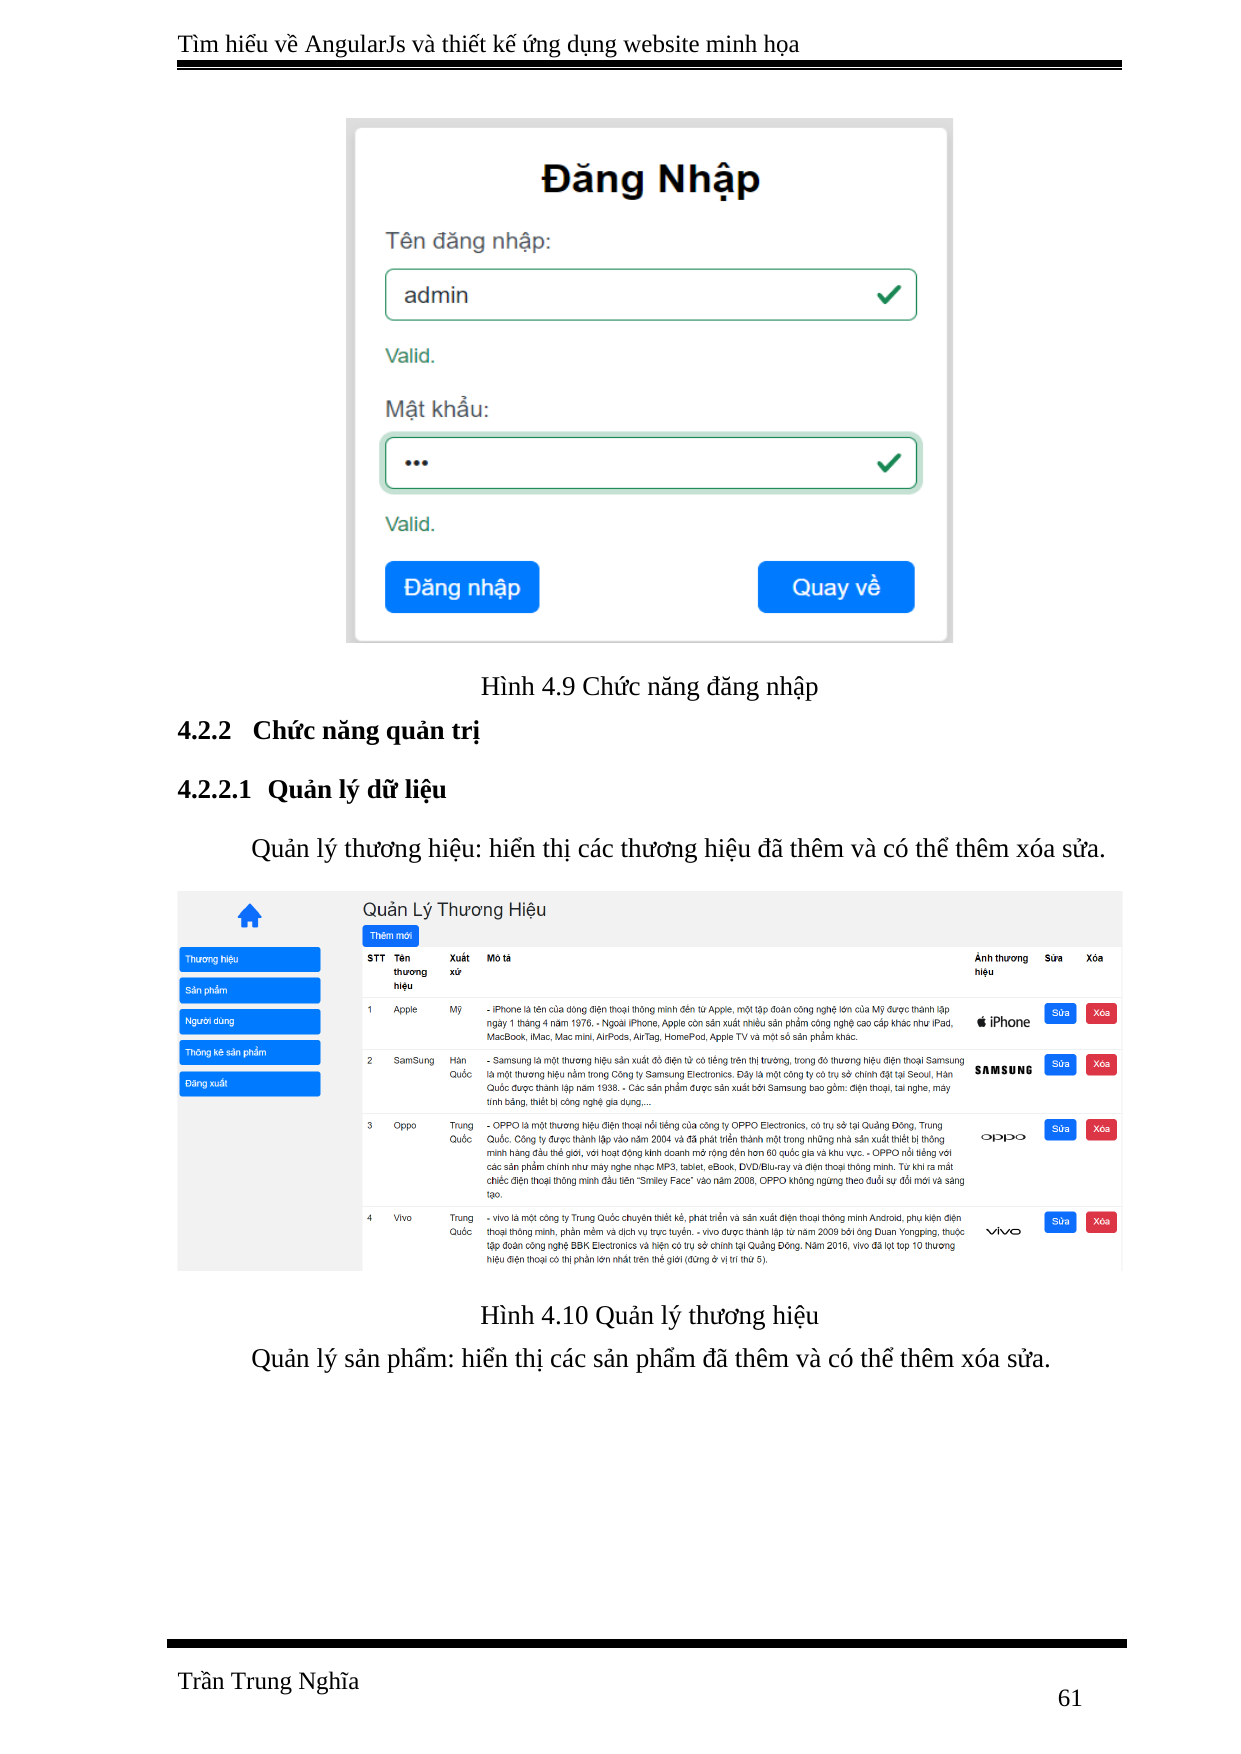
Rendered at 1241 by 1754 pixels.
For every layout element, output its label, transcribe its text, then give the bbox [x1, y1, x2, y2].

subtitle Chức năng quản trị [177, 714, 1122, 745]
text Quản lý thương hiệu: hiển thị các thương hiệu đã thêm và có thể thêm xóa sửa. [177, 832, 1122, 863]
text Quản lý sản phẩm: hiển thị các sản phẩm đã thêm và có thể thêm xóa sửa. [177, 1342, 1122, 1374]
subtitle Quản lý dữ liệu [177, 773, 1122, 804]
picture [177, 891, 1123, 1271]
picture [346, 118, 954, 643]
